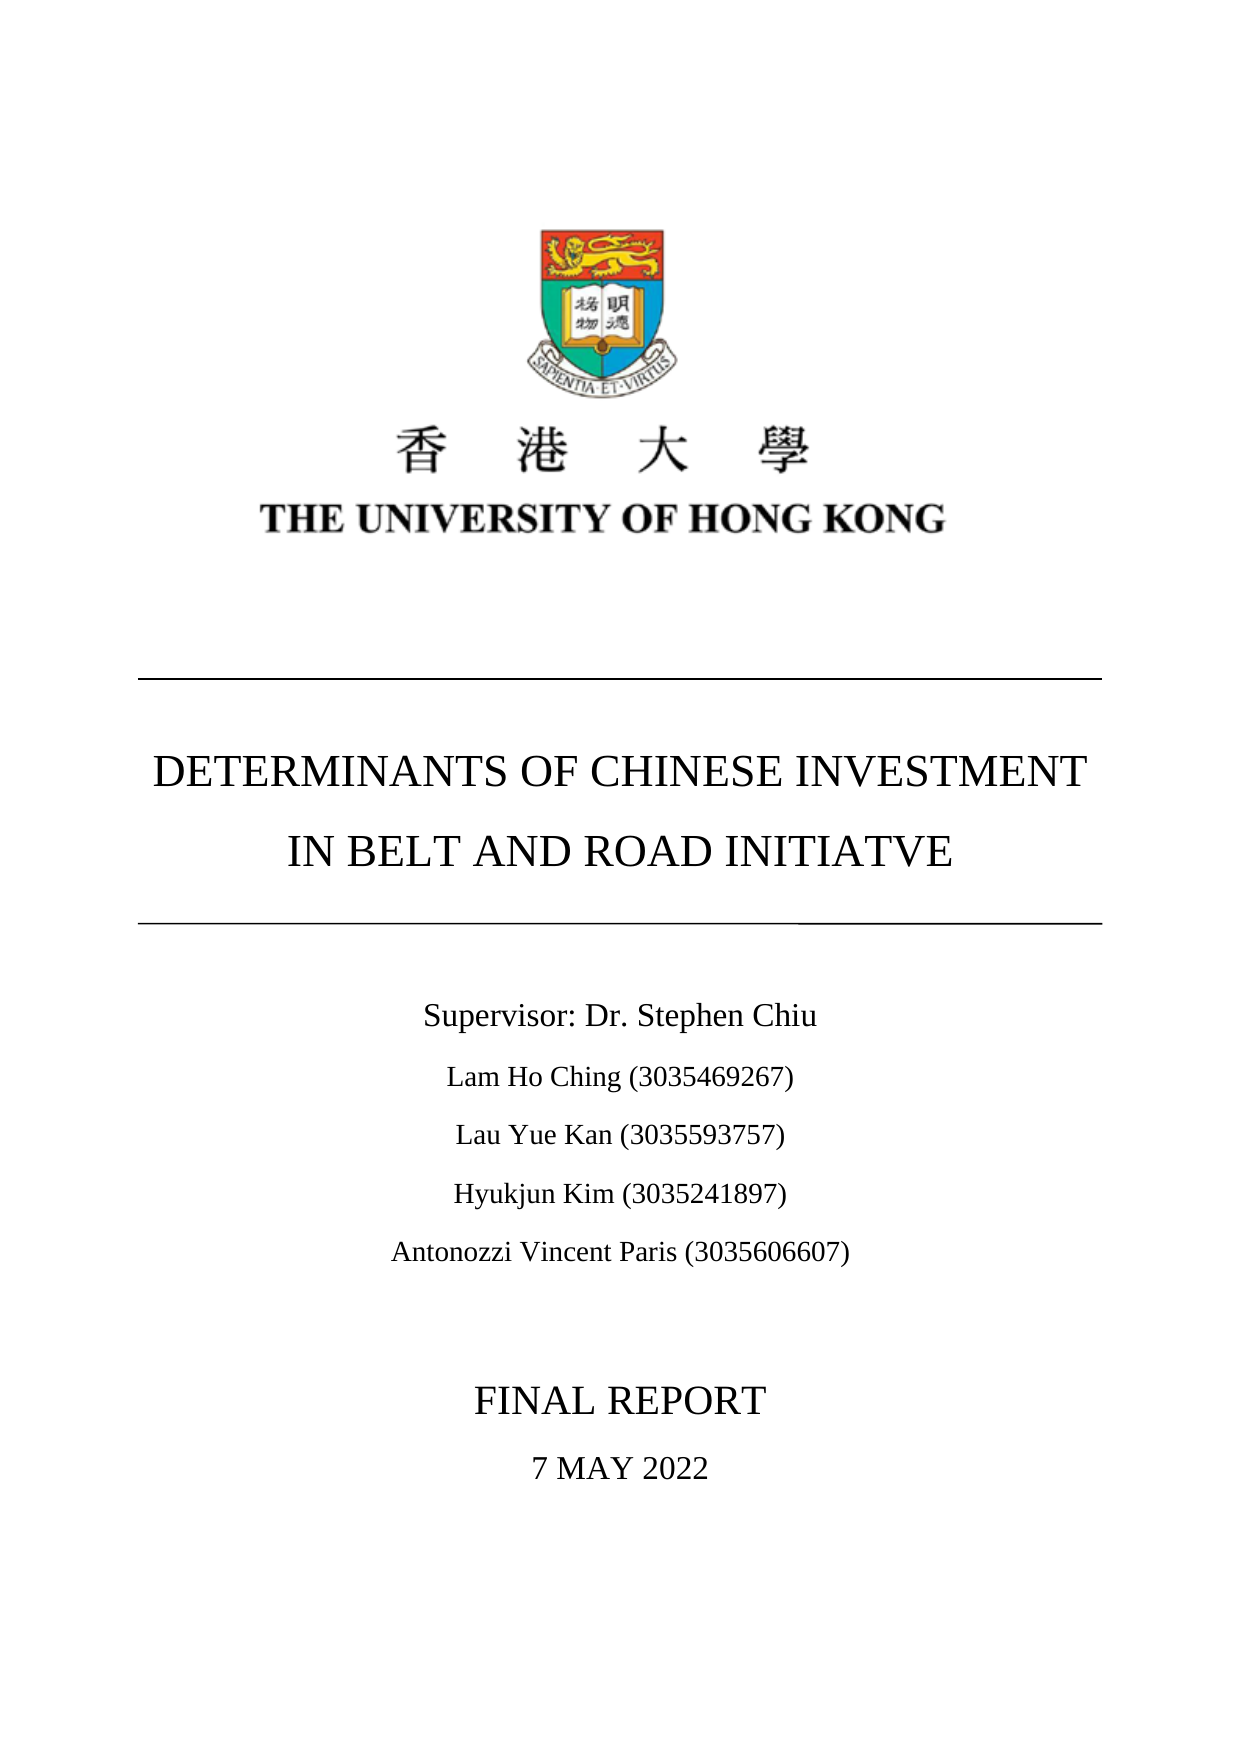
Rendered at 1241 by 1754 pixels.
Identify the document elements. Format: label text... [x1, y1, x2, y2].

text Antonozzi Vincent Paris (3035606607) [150, 1234, 1090, 1268]
text FINAL REPORT [150, 1375, 1090, 1423]
text Lau Yue Kan (3035593757) [150, 1117, 1090, 1151]
text Supervisor: Dr. Stephen Chiu [150, 995, 1090, 1034]
picture [154, 202, 1086, 586]
text DETERMINANTS OF CHINESE INVESTMENT IN BELT AND ROAD INITIATVE [150, 744, 1090, 876]
text Lam Ho Ching (3035469267) [150, 1059, 1090, 1092]
text Hyukjun Kim (3035241897) [150, 1176, 1090, 1209]
text 7 MAY 2022 [150, 1448, 1090, 1487]
